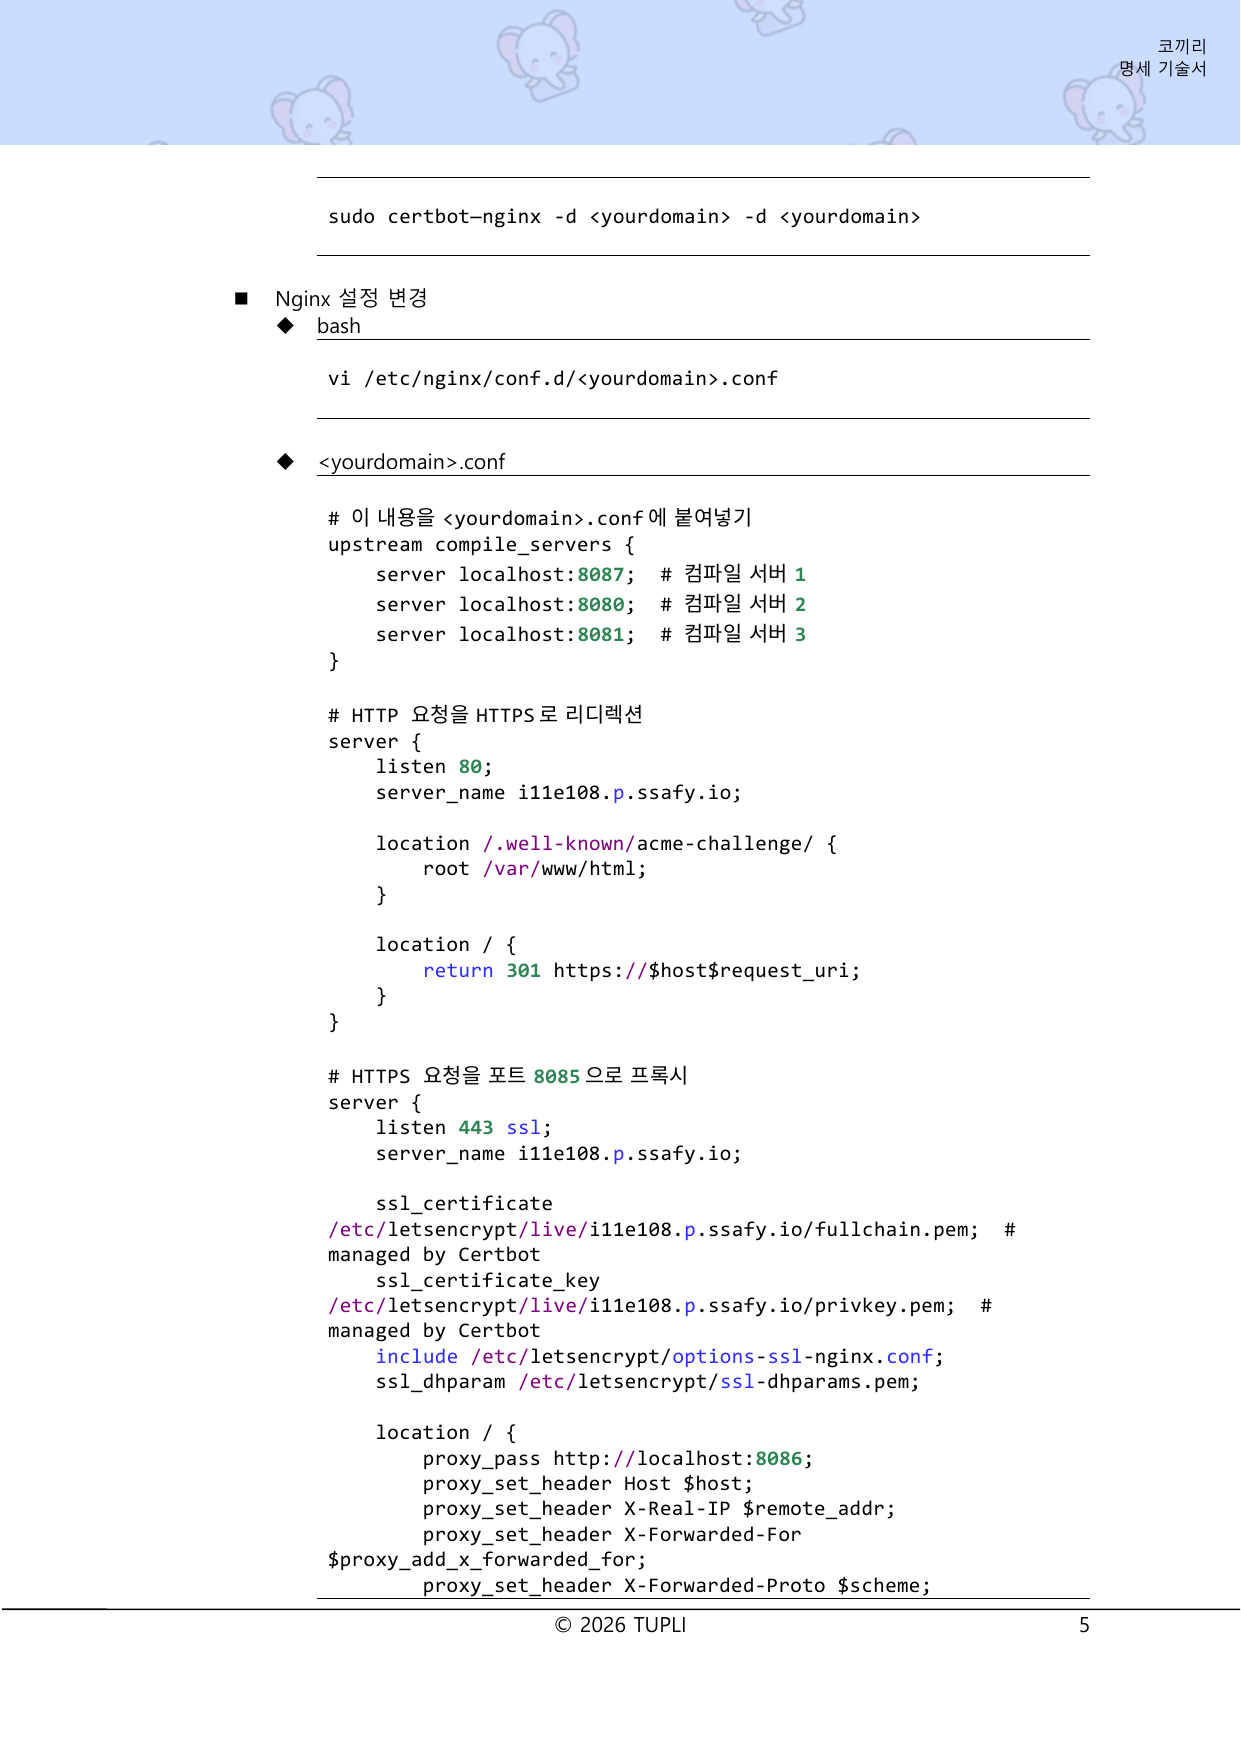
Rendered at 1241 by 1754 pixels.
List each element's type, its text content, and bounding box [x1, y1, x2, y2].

list <yourdomain>.conf [275, 447, 1090, 475]
picture [0, 0, 1241, 145]
list bash [275, 311, 1090, 339]
list Nginx 설정 변경 [233, 283, 1090, 311]
table_header vi /etc/nginx/conf.d/<yourdomain>.conf [317, 340, 1090, 418]
table_header sudo certbot—nginx -d <yourdomain> -d <yourdomain> [317, 178, 1090, 254]
